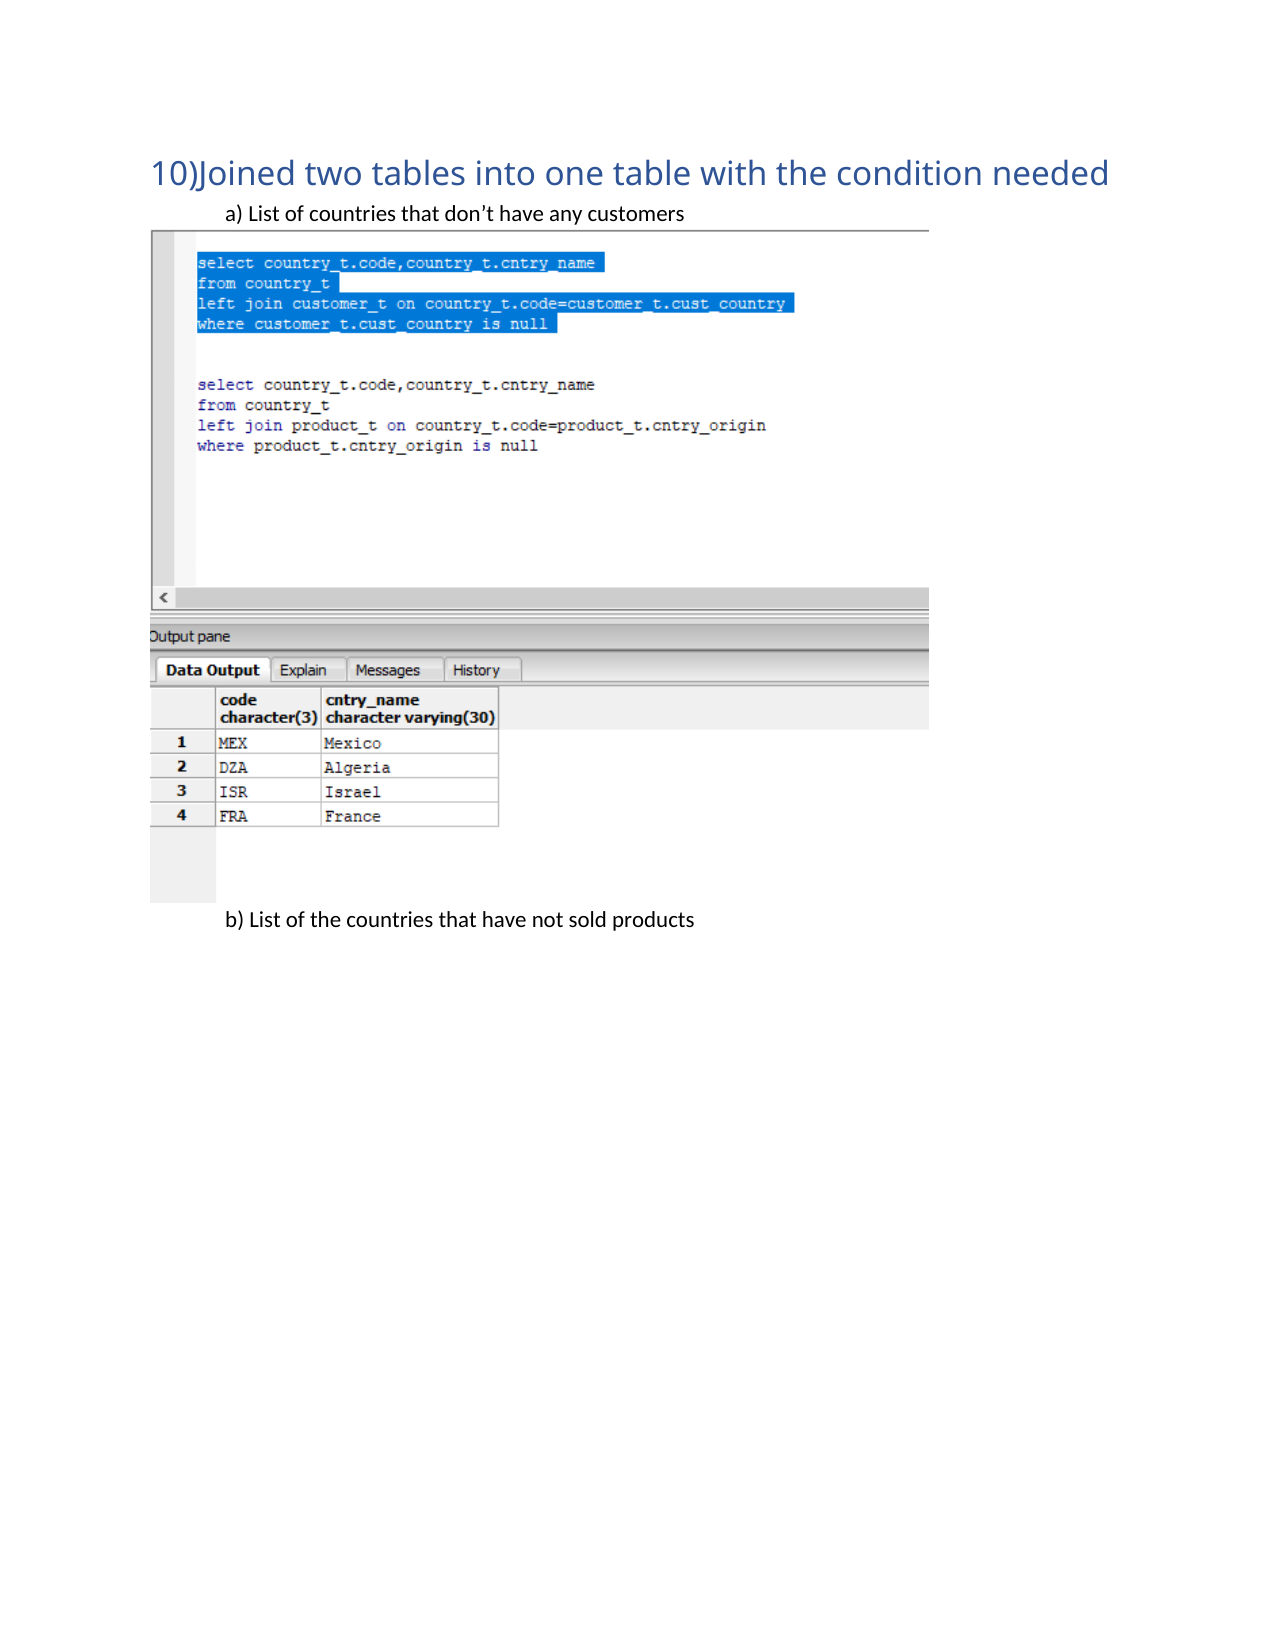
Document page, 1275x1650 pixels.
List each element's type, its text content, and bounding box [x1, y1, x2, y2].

picture [150, 229, 929, 903]
subtitle 10)Joined two tables into one table with the condition needed [150, 150, 1125, 195]
text b) List of the countries that have not sold products [150, 905, 1125, 933]
